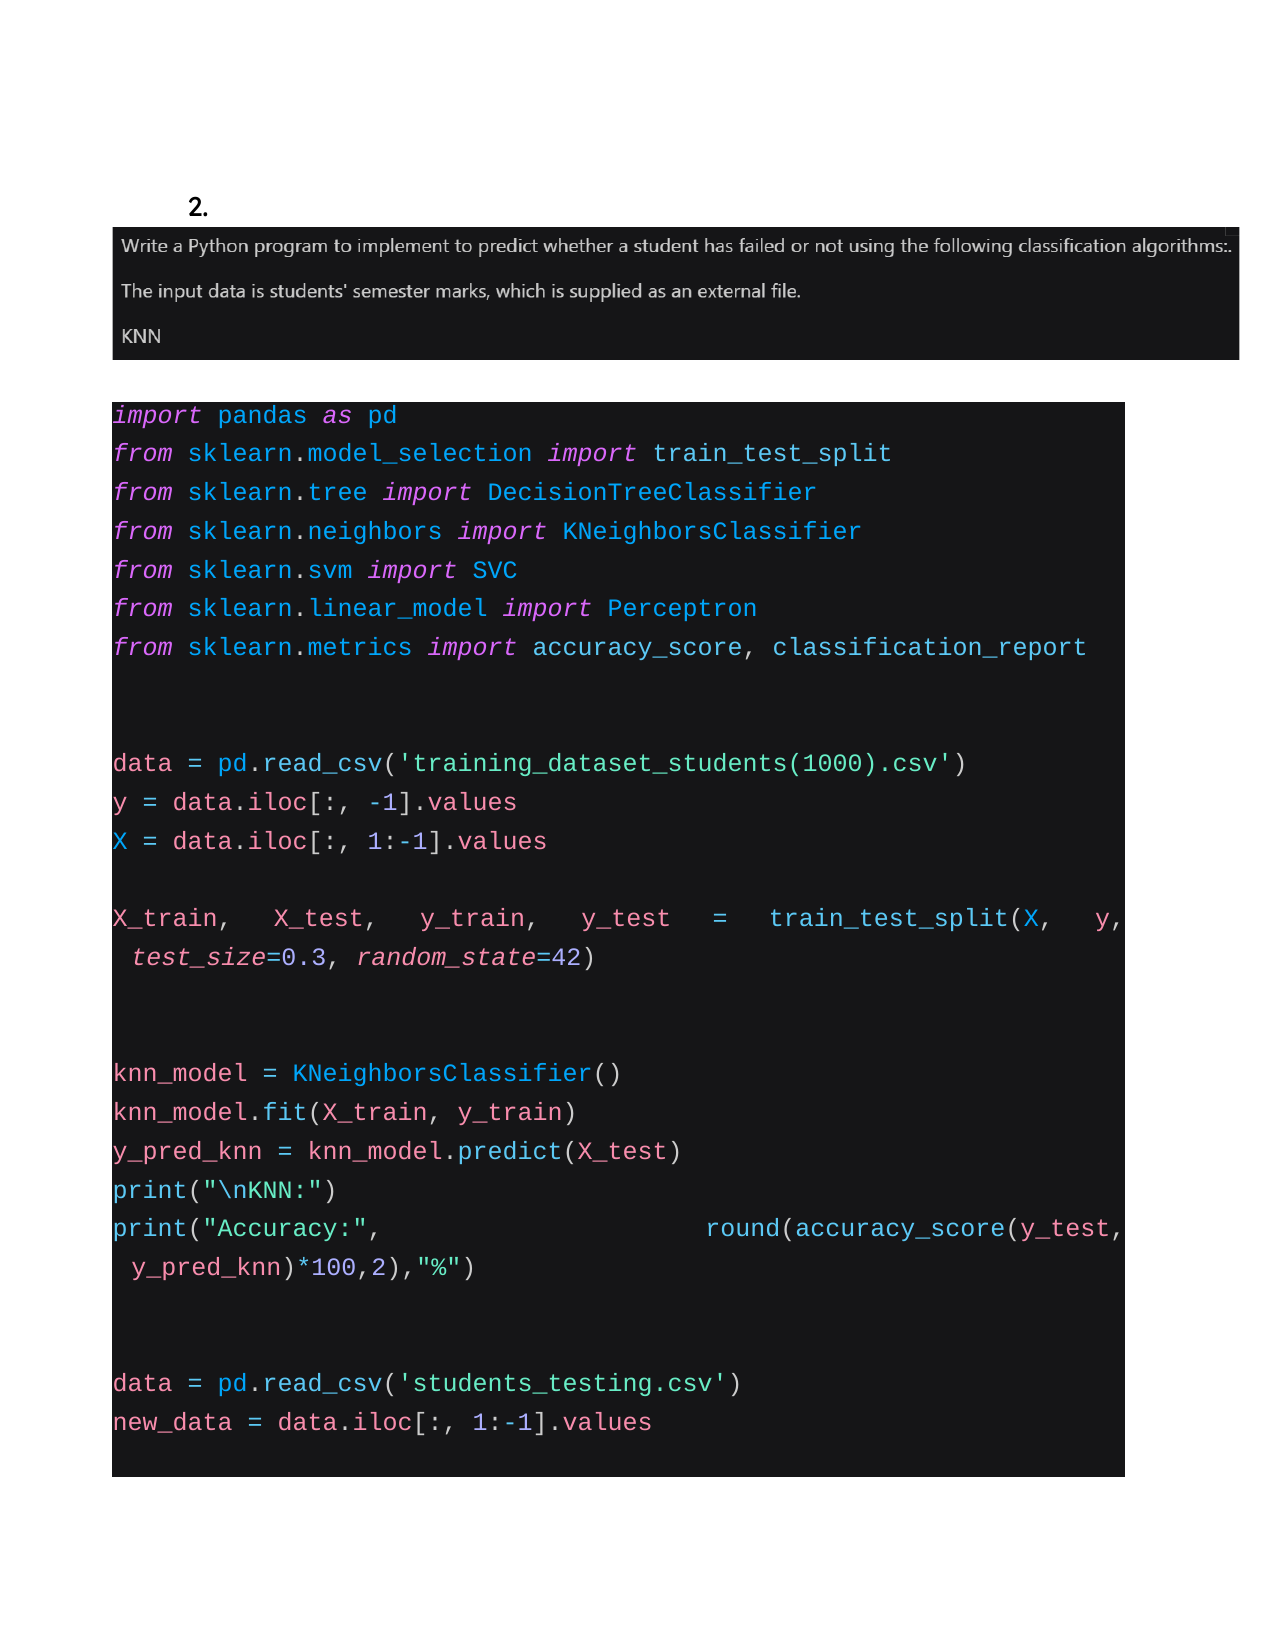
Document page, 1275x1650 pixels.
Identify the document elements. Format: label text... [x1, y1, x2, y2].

text y_pred_knn = knn_model.predict(X_test) [112, 1138, 1125, 1167]
picture [112, 227, 1240, 360]
text import pandas as pd [112, 402, 1125, 431]
text from sklearn.tree import DecisionTreeClassifier [112, 480, 1125, 508]
text print("\nKNN:") [112, 1177, 1125, 1206]
text knn_model = KNeighborsClassifier() [112, 1061, 1125, 1089]
text from sklearn.metrics import accuracy_score, classification_report [112, 635, 1125, 663]
text knn_model.fit(X_train, y_train) [112, 1100, 1125, 1128]
text y = data.iloc[:, -1].values [112, 790, 1125, 818]
text new_data = data.iloc[:, 1:-1].values [112, 1410, 1125, 1438]
text from sklearn.svm import SVC [112, 557, 1125, 586]
text from sklearn.neighbors import KNeighborsClassifier [112, 518, 1125, 547]
text print("Accuracy:", round(accuracy_score(y_test, y_pred_knn)*100,2),"%") [112, 1216, 1125, 1283]
text X = data.iloc[:, 1:-1].values [112, 828, 1125, 857]
text X_train, X_test, y_train, y_test = train_test_split(X, y, test_size=0.3, random_state=42) [112, 906, 1125, 973]
text data = pd.read_csv('students_testing.csv') [112, 1371, 1125, 1399]
text from sklearn.model_selection import train_test_split [112, 441, 1125, 469]
text data = pd.read_csv('training_dataset_students(1000).csv') [112, 751, 1125, 779]
text from sklearn.linear_model import Perceptron [112, 596, 1125, 624]
